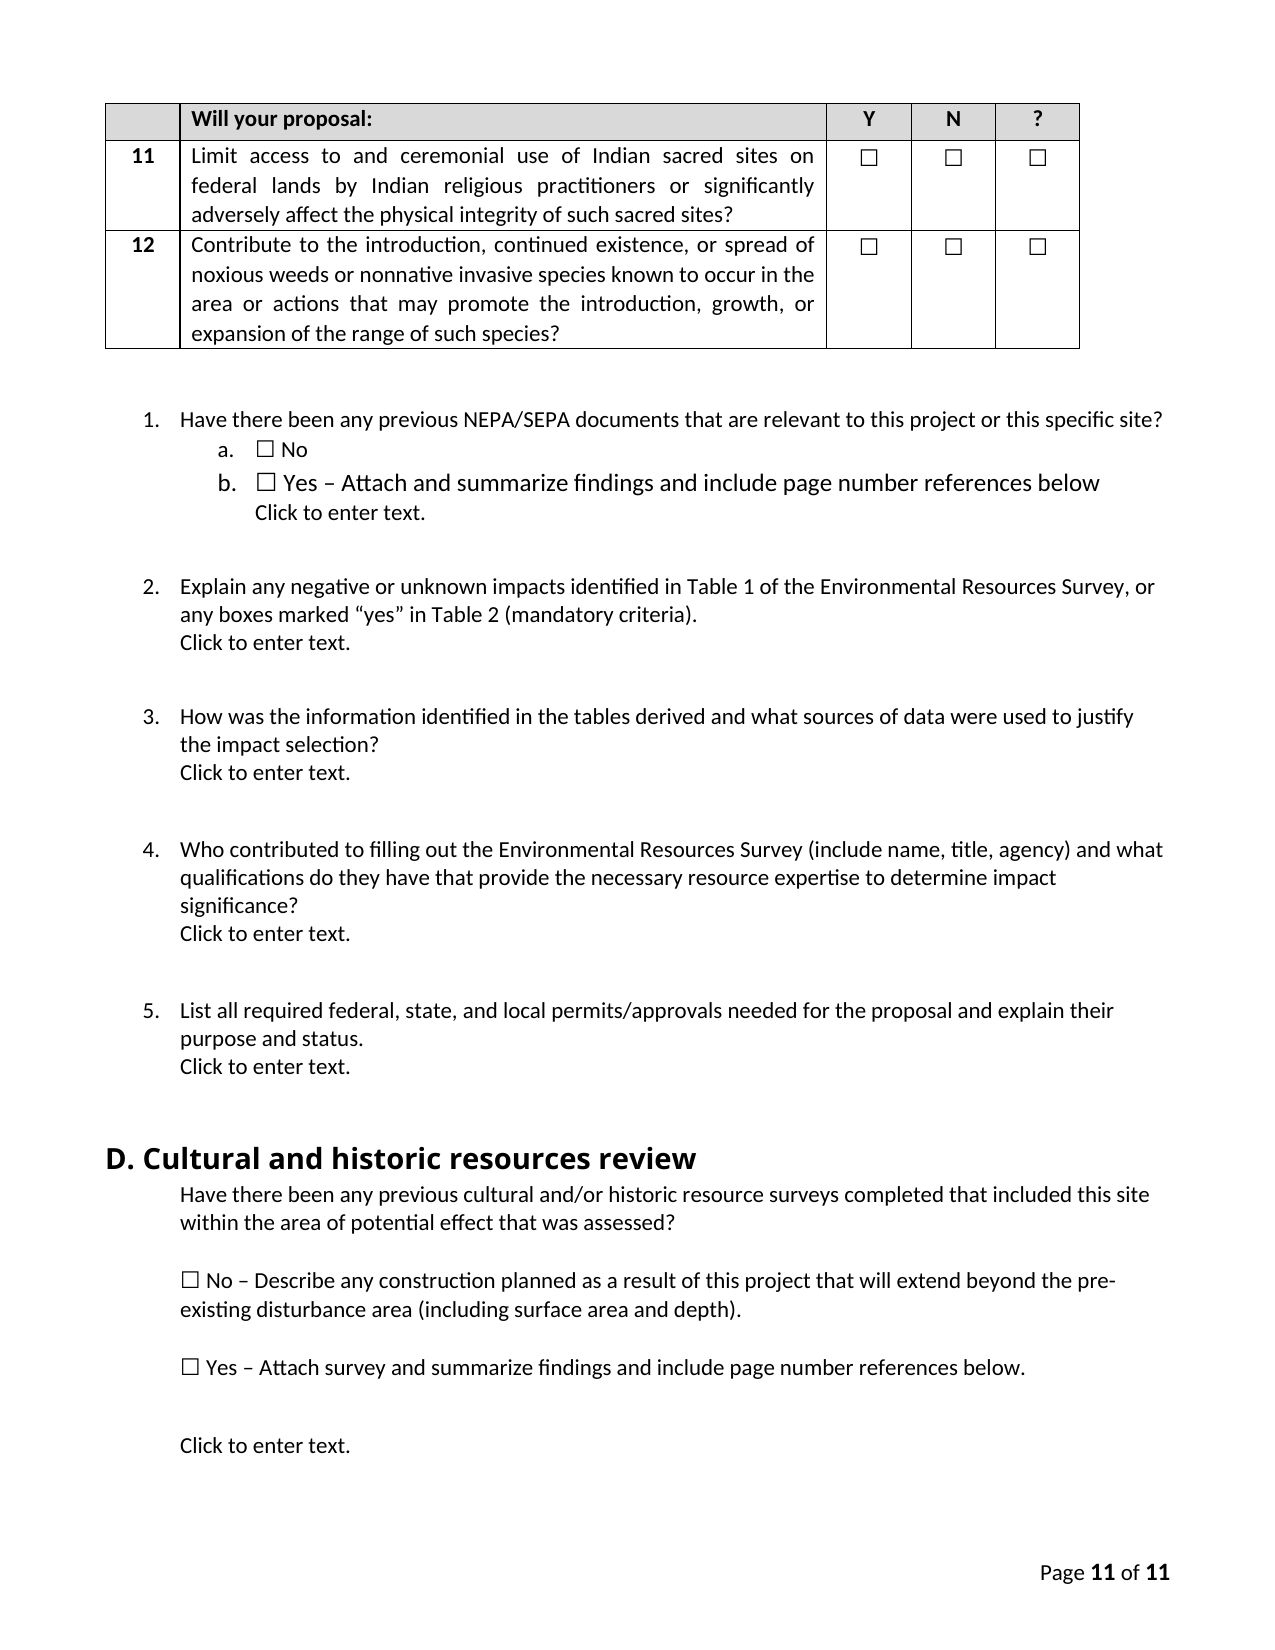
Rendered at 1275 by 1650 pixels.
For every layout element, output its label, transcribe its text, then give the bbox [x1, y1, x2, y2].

subtitle Cultural and historic resources review [105, 1138, 1170, 1178]
table_header [106, 104, 179, 140]
table_header N [912, 104, 995, 140]
table_cell Contribute to the introduction, continued existence, or spread of noxious weeds or nonnative invasive species known to occur in the area or actions that may promote the introduction, growth, or expansion of the range of such species? [181, 231, 826, 348]
list Yes – Attach and summarize findings and include page number references below [217, 464, 1170, 498]
text Yes – Attach survey and summarize findings and include page number references below. [180, 1351, 1170, 1383]
list Who contributed to filling out the Environmental Resources Survey (include name, title, agency) and what qualifications do they have that provide the necessary resource expertise to determine impact significance? [142, 835, 1170, 919]
table_header Y [827, 104, 911, 140]
table_cell 11 [106, 141, 179, 229]
table_header ? [996, 104, 1079, 140]
list No [217, 433, 1170, 464]
text Click to enter text. [180, 1052, 1170, 1080]
list List all required federal, state, and local permits/approvals needed for the proposal and explain their purpose and status. [142, 996, 1170, 1052]
table_cell 12 [106, 231, 179, 348]
text Click to enter text. [180, 758, 1170, 787]
table_cell Limit access to and ceremonial use of Indian sacred sites on federal lands by Indian religious practitioners or significantly adversely affect the physical integrity of such sacred sites? [181, 141, 826, 229]
text Click to enter text. [180, 628, 1170, 656]
text Click to enter text. [180, 919, 1170, 947]
list Have there been any previous NEPA/SEPA documents that are relevant to this project or this specific site? [142, 405, 1170, 433]
text Click to enter text. [255, 498, 1170, 526]
list How was the information identified in the tables derived and what sources of data were used to justify the impact selection? [142, 702, 1170, 758]
list Explain any negative or unknown impacts identified in Table 1 of the Environmental Resources Survey, or any boxes marked “yes” in Table 2 (mandatory criteria). [142, 572, 1170, 628]
table_header Will your proposal: [181, 104, 826, 140]
text No – Describe any construction planned as a result of this project that will extend beyond the pre-existing disturbance area (including surface area and depth). [180, 1264, 1170, 1323]
text Click to enter text. [180, 1431, 1170, 1459]
text Have there been any previous cultural and/or historic resource surveys completed that included this site within the area of potential effect that was assessed? [180, 1180, 1170, 1236]
